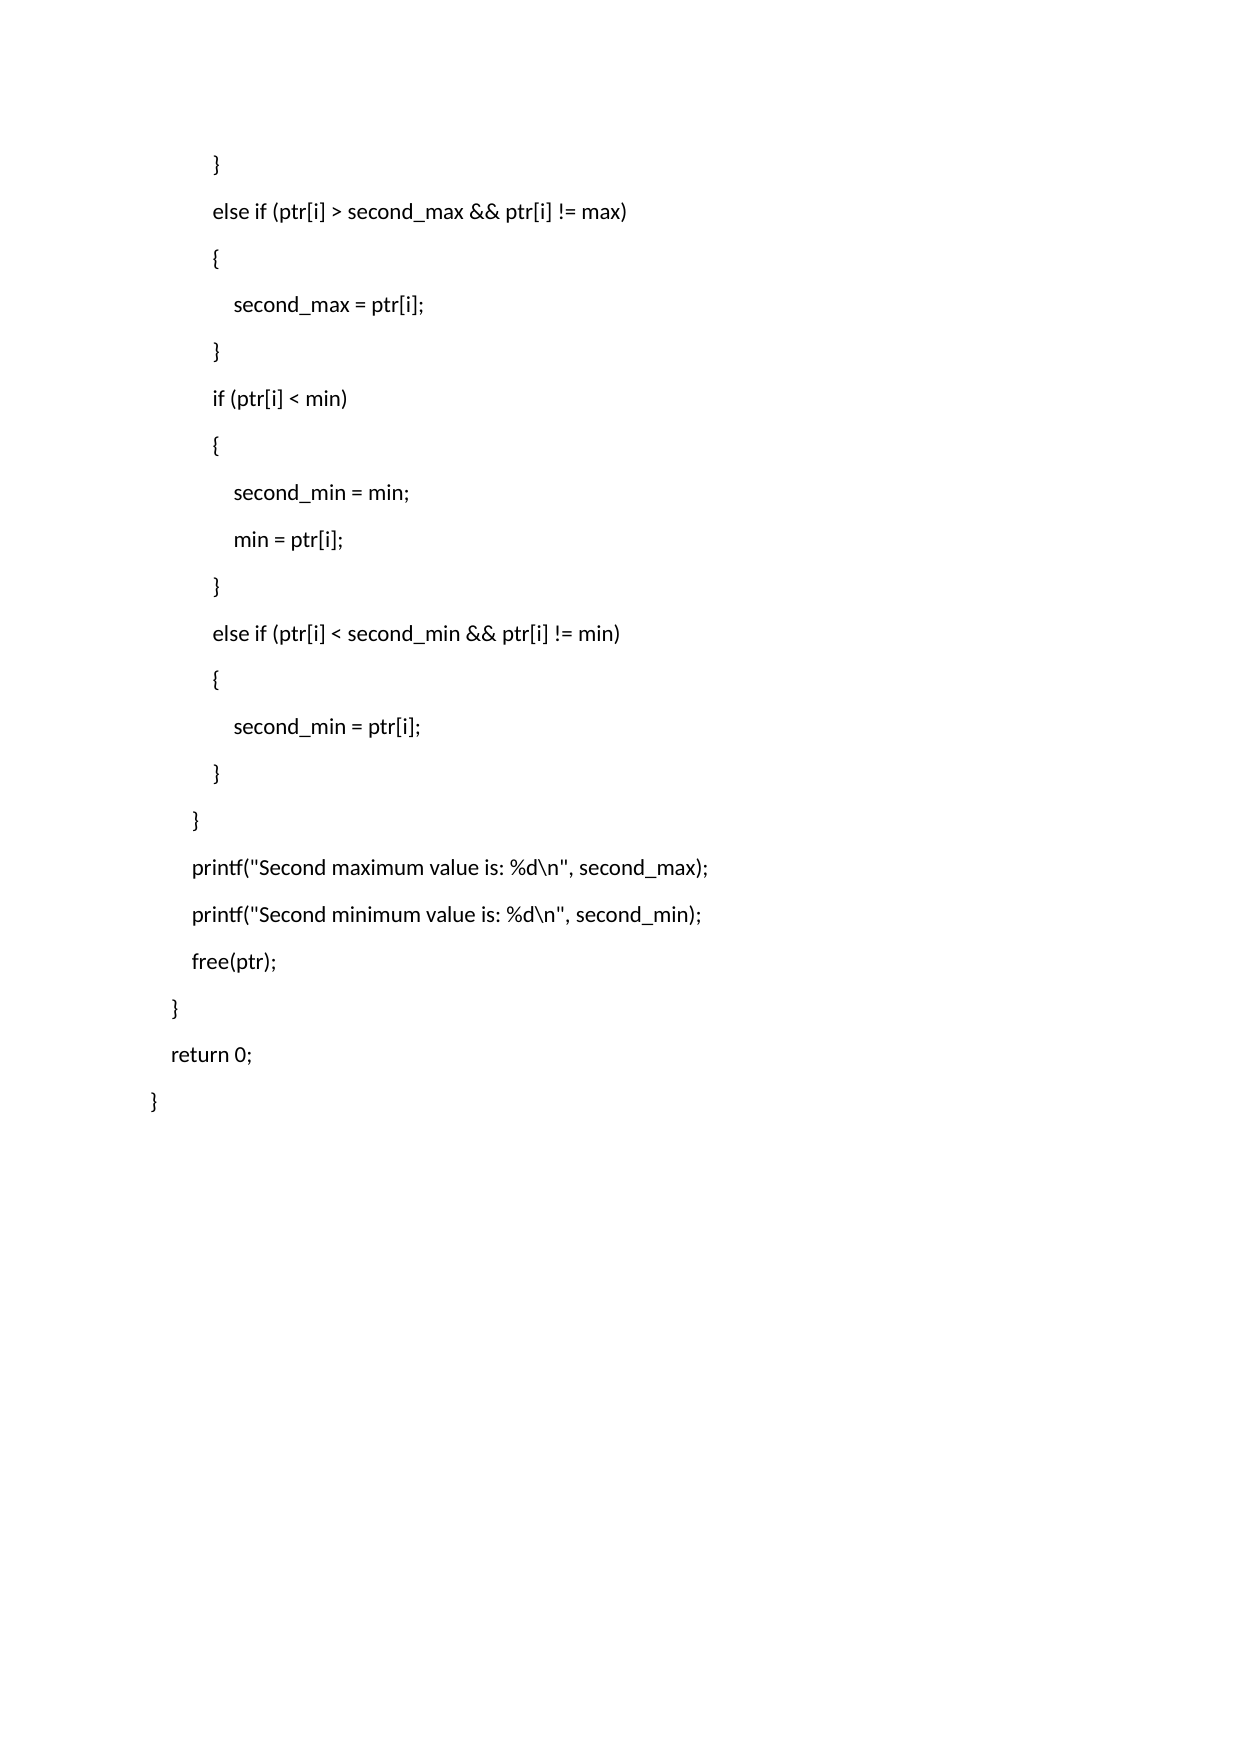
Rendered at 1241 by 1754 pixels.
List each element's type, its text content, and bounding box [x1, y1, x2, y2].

text { [150, 431, 1090, 459]
text else if (ptr[i] > second_max && ptr[i] != max) [150, 197, 1090, 225]
text { [150, 666, 1090, 694]
text return 0; [150, 1041, 1090, 1069]
text else if (ptr[i] < second_min && ptr[i] != min) [150, 619, 1090, 647]
text { [150, 244, 1090, 272]
text printf("Second minimum value is: %d\n", second_min); [150, 900, 1090, 928]
text } [150, 994, 1090, 1022]
text if (ptr[i] < min) [150, 384, 1090, 412]
text second_min = ptr[i]; [150, 712, 1090, 741]
text free(ptr); [150, 947, 1090, 975]
text } [150, 150, 1090, 178]
text printf("Second maximum value is: %d\n", second_max); [150, 853, 1090, 881]
text } [150, 759, 1090, 787]
text } [150, 337, 1090, 366]
text second_max = ptr[i]; [150, 291, 1090, 319]
text min = ptr[i]; [150, 525, 1090, 553]
text } [150, 572, 1090, 600]
text second_min = min; [150, 478, 1090, 506]
text } [150, 806, 1090, 834]
text } [150, 1087, 1090, 1116]
